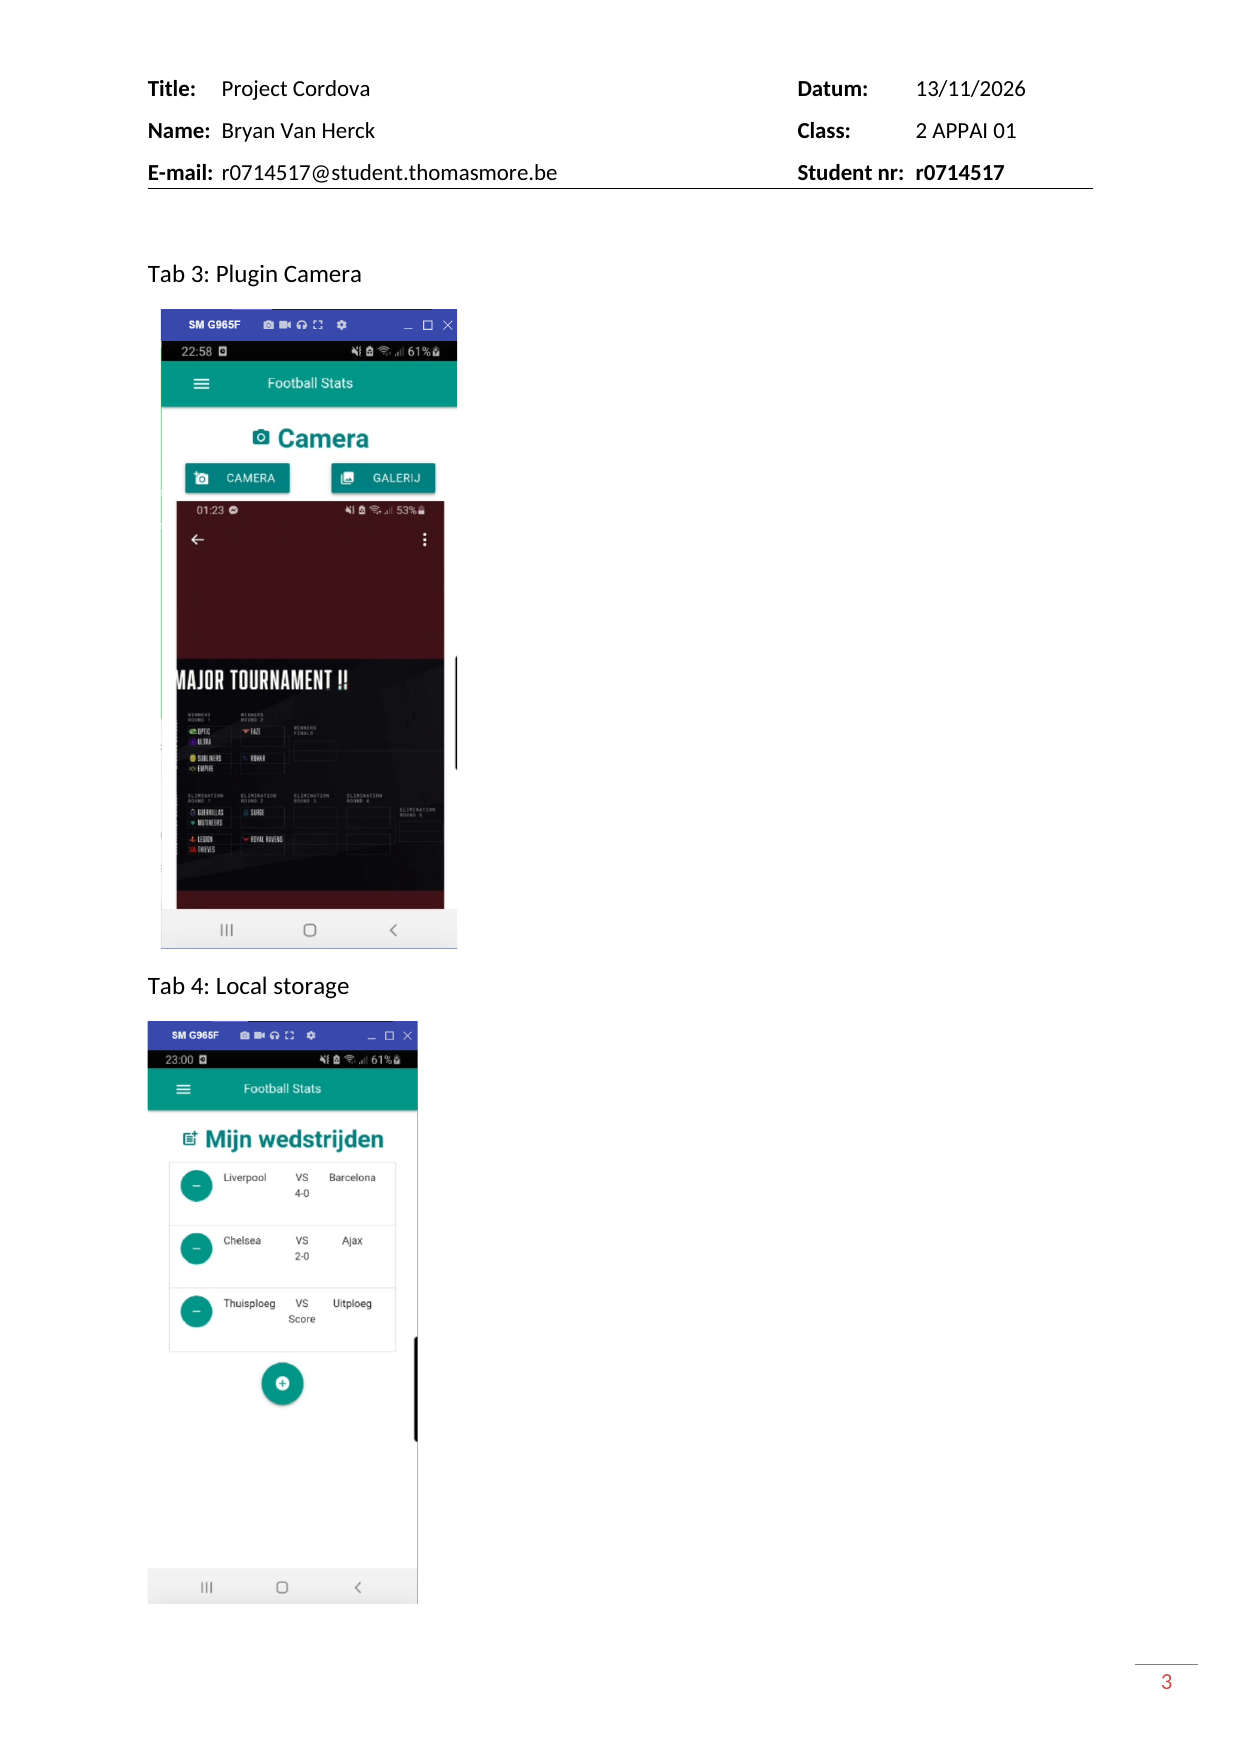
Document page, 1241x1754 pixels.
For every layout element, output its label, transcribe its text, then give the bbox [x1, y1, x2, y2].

text Tab 4: Local storage [148, 862, 1093, 892]
picture [160, 202, 458, 842]
picture [147, 913, 418, 1496]
